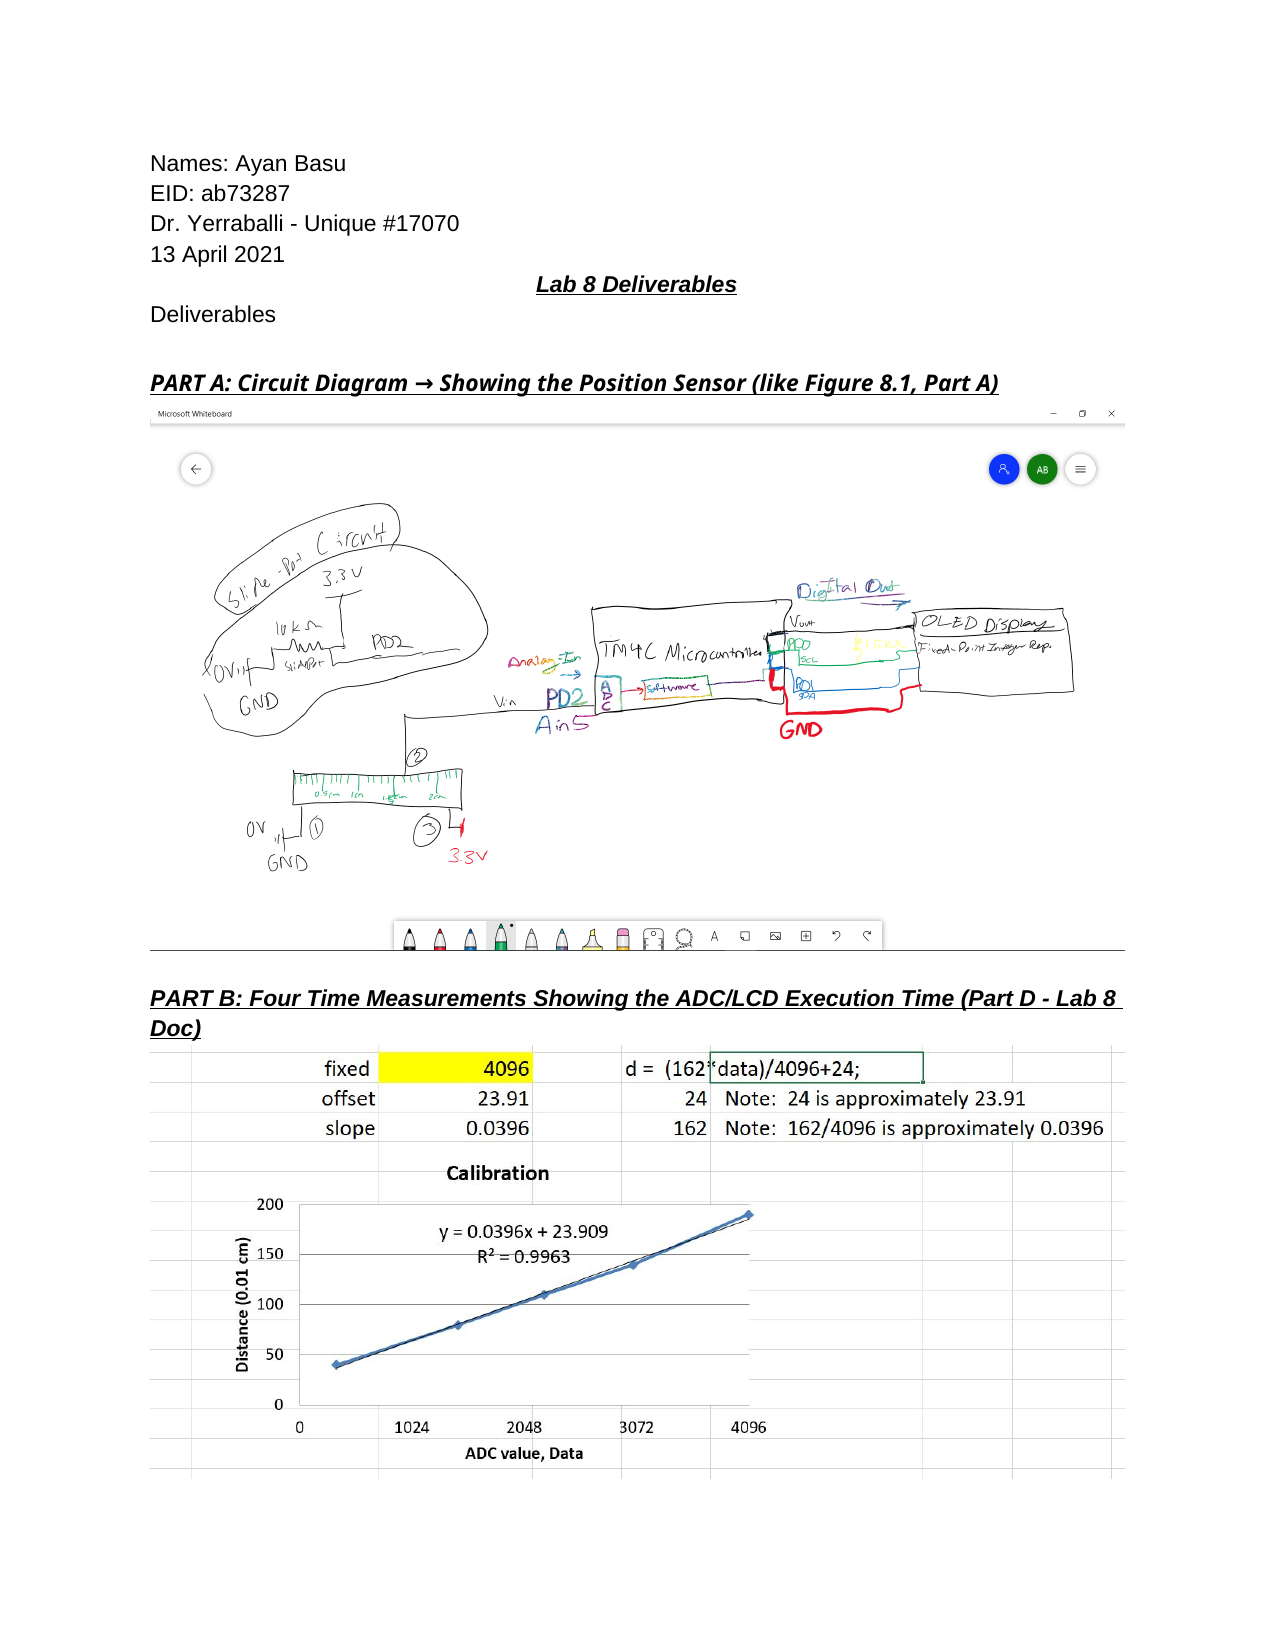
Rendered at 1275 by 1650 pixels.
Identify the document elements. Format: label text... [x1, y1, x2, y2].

text PART A: Circuit Diagram → Showing the Position Sensor (like Figure 8.1, Part A) [150, 331, 1125, 398]
picture [150, 1045, 1125, 1479]
text Names: Ayan Basu [150, 150, 1125, 176]
text Lab 8 Deliverables [150, 271, 1125, 297]
text Dr. Yerraballi - Unique #17070 [150, 210, 1125, 237]
text 13 April 2021 [150, 241, 1125, 267]
text PART B: Four Time Measurements Showing the ADC/LCD Execution Time (Part D - Lab 8 Doc) [150, 985, 1125, 1042]
text EID: ab73287 [150, 180, 1125, 207]
text Deliverables [150, 301, 1125, 327]
picture [150, 403, 1125, 951]
